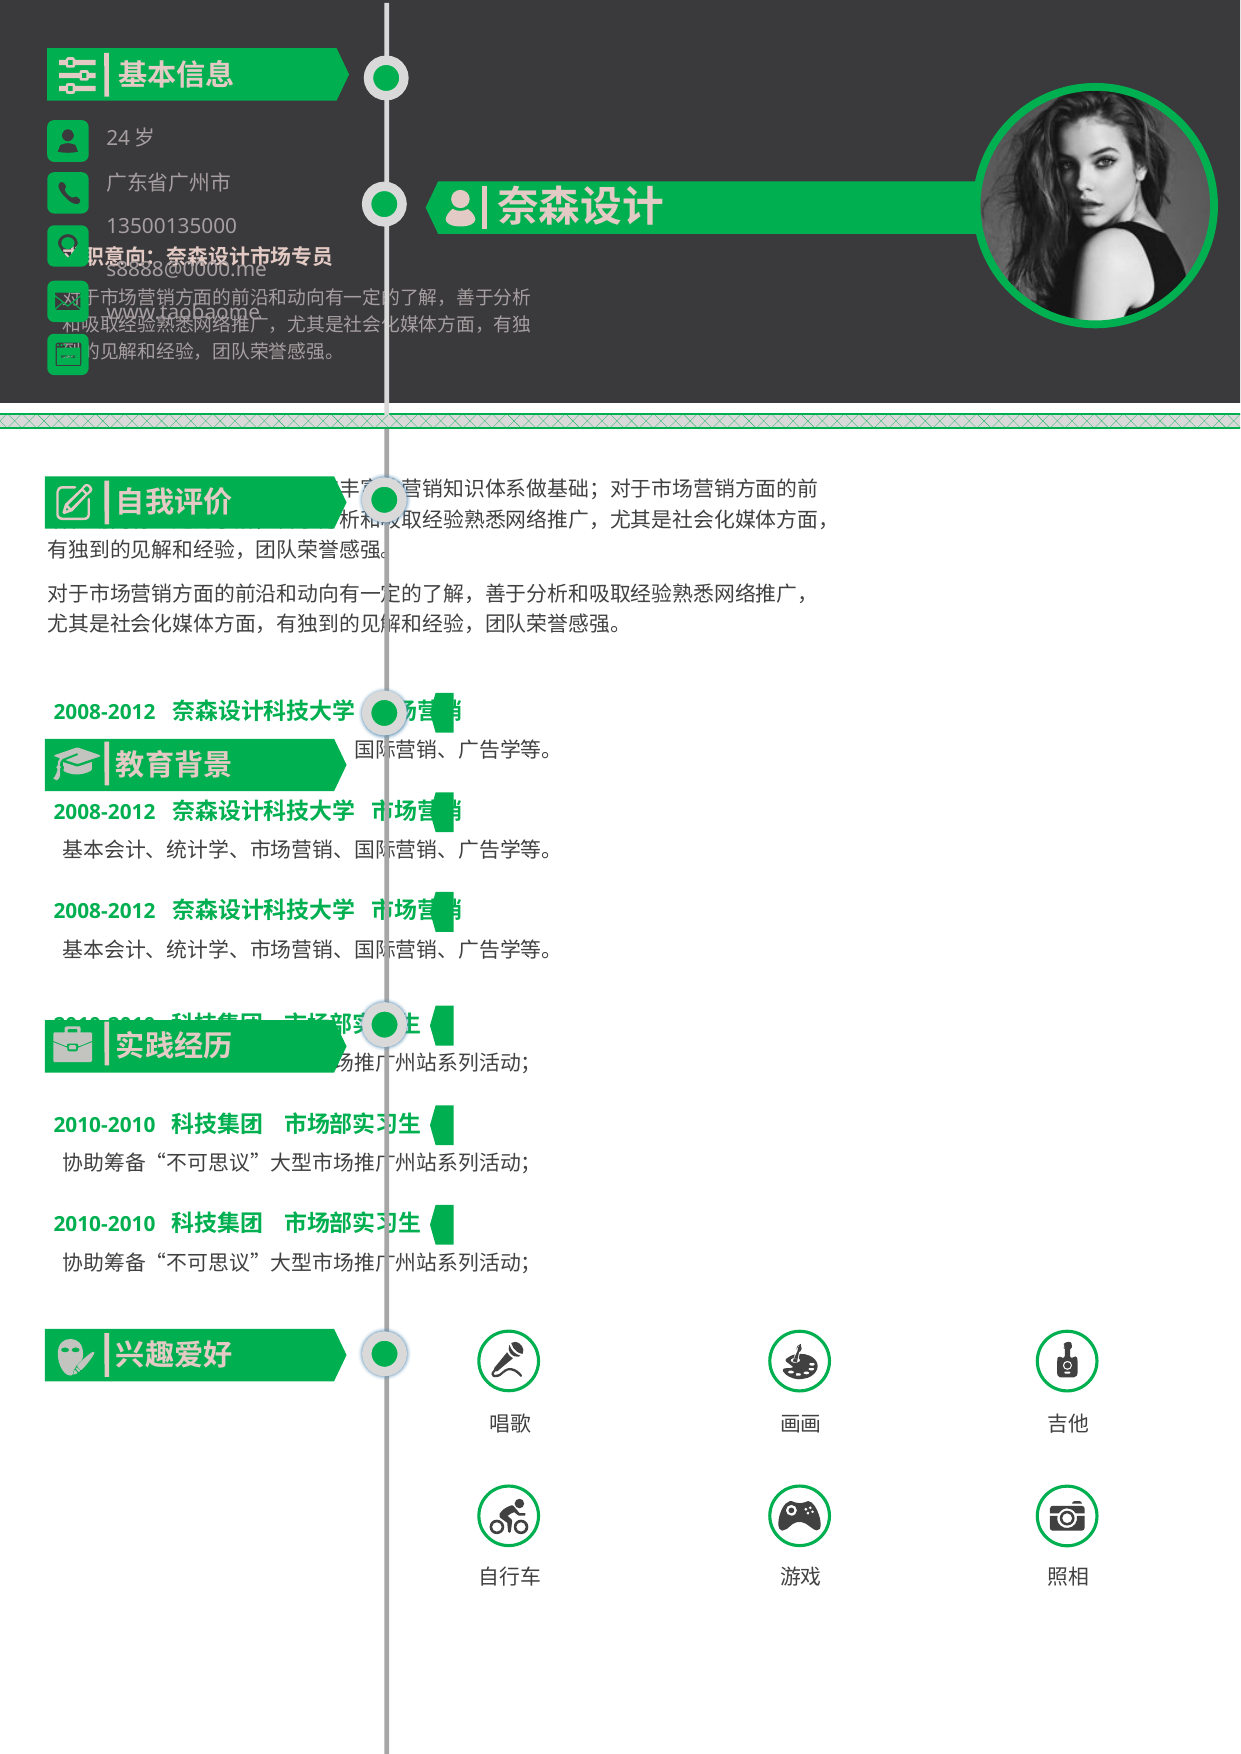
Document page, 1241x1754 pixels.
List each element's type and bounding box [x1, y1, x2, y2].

picture [981, 91, 1210, 320]
